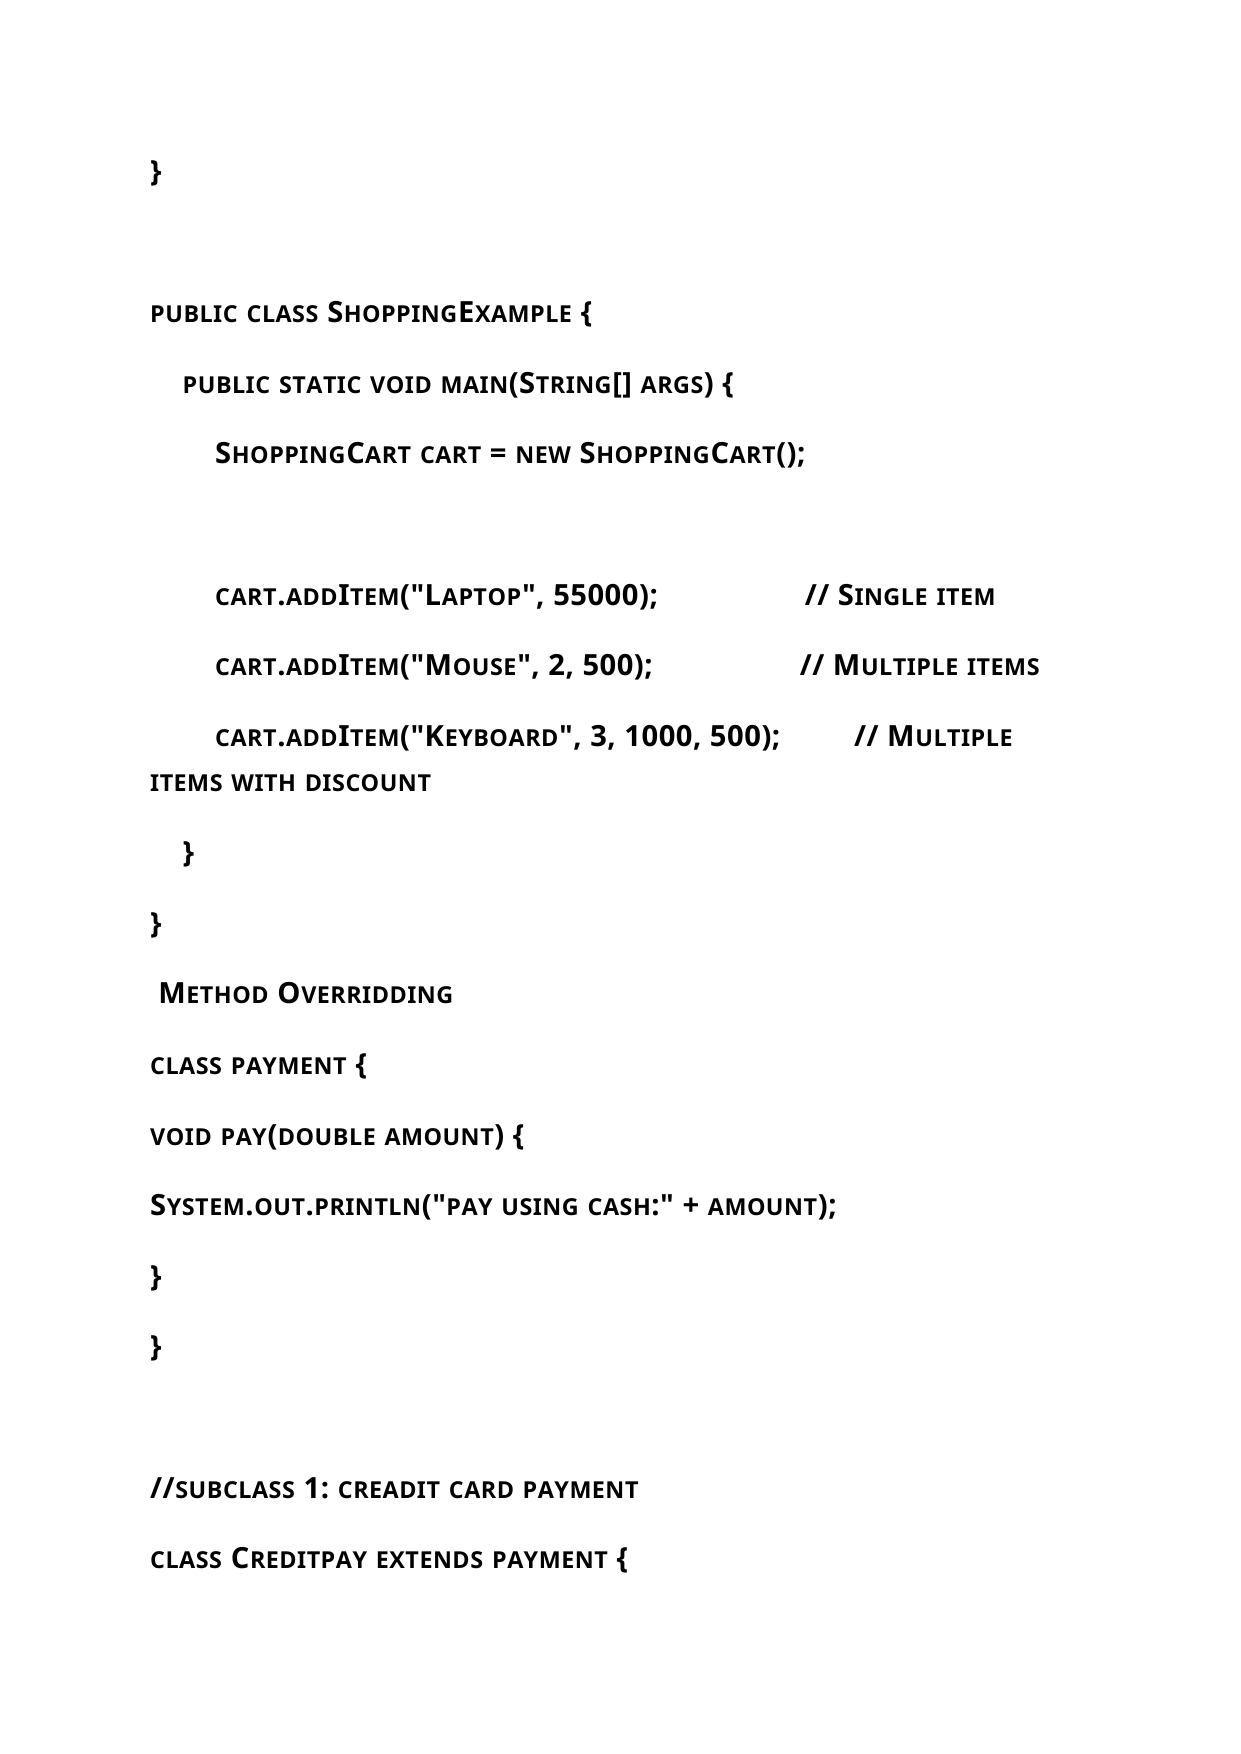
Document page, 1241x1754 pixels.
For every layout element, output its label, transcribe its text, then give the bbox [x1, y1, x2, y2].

subtitle } [150, 1326, 1090, 1365]
subtitle } [150, 902, 1090, 942]
subtitle void pay(double amount) { [150, 1114, 1090, 1153]
subtitle } [150, 150, 1090, 190]
subtitle cart.addItem("Mouse", 2, 500); // Multiple items [150, 644, 1090, 684]
subtitle } [150, 1255, 1090, 1295]
subtitle //subclass 1: creadit card payment [150, 1467, 1090, 1507]
subtitle class payment { [150, 1043, 1090, 1083]
subtitle public class ShoppingExample { [150, 291, 1090, 331]
subtitle class Creditpay extends payment { [150, 1537, 1090, 1577]
subtitle } [150, 831, 1090, 871]
subtitle System.out.println("pay using cash:" + amount); [150, 1184, 1090, 1224]
subtitle cart.addItem("Laptop", 55000); // Single item [150, 574, 1090, 613]
subtitle ShoppingCart cart = new ShoppingCart(); [150, 432, 1090, 472]
subtitle cart.addItem("Keyboard", 3, 1000, 500); // Multiple items with discount [150, 715, 1090, 800]
subtitle public static void main(String[] args) { [150, 362, 1090, 402]
subtitle Method Overridding [150, 972, 1090, 1012]
